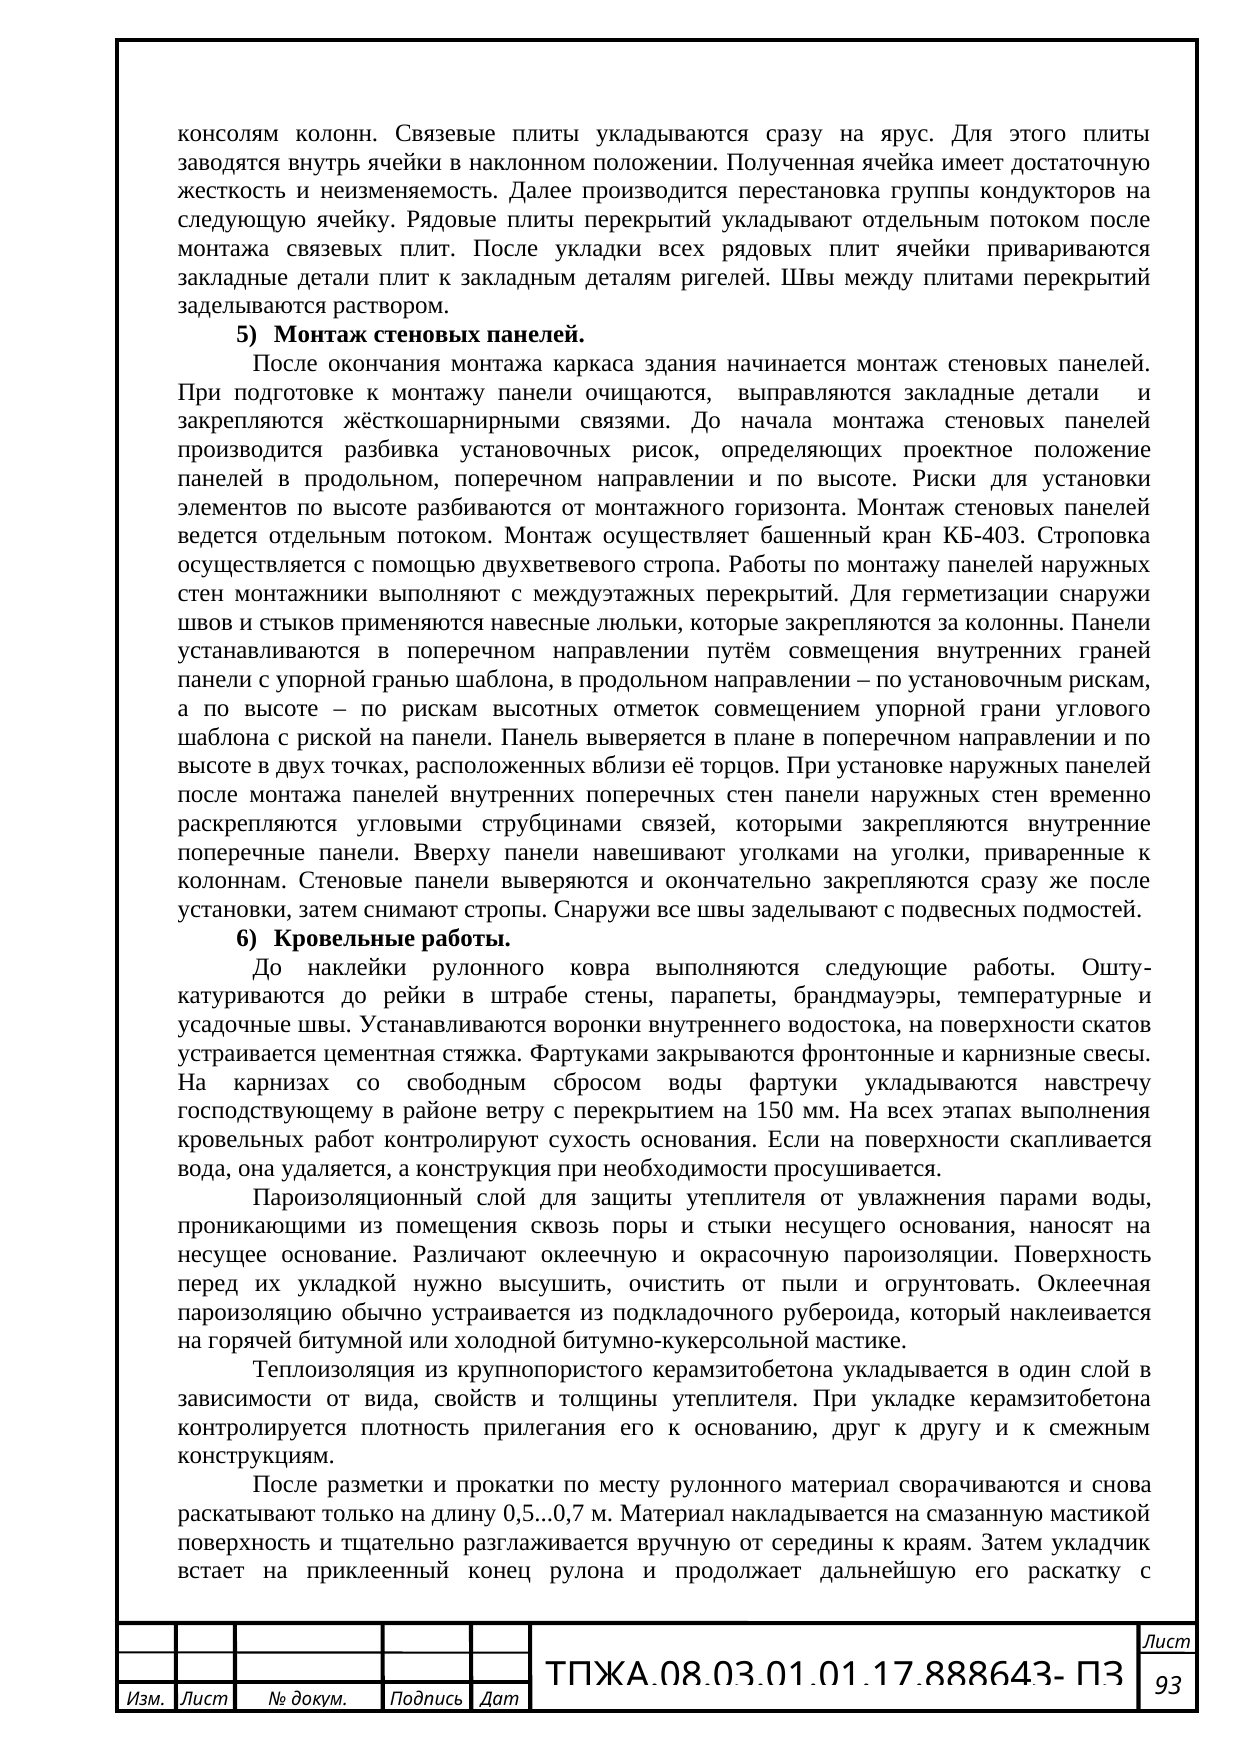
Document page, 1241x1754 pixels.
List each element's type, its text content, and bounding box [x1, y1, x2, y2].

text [177, 118, 1152, 319]
list Монтаж стеновых панелей. [236, 319, 1152, 348]
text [177, 1469, 1152, 1584]
text Пароизоляционный слой для защиты утеплителя от увлажнения парами воды, проникающими из помещения сквозь поры и стыки несущего основания, наносят на несущее основание. Различают оклеечную и окрасочную пароизоляции. Поверхность перед их укладкой нужно высушить, очистить от пыли и огрунтовать. Оклеечная пароизоляцию обычно устраивается из подкладочного рубероида, который наклеивается на горячей битумной или холодной битумно-кукерсольной мастике. [177, 1182, 1152, 1354]
list Кровельные работы. [236, 923, 1152, 952]
text После окончания монтажа каркаса здания начинается монтаж стеновых панелей. При подготовке к монтажу панели очищаются, выправляются закладные детали и закрепляются жёсткошарнирными связями. До начала монтажа стеновых панелей производится разбивка установочных рисок, определяющих проектное положение панелей в продольном, поперечном направлении и по высоте. Риски для установки элементов по высоте разбиваются от монтажного горизонта. Монтаж стеновых панелей ведется отдельным потоком. Монтаж осуществляет башенный кран КБ-403. Строповка осуществляется с помощью двухветвевого стропа. Работы по монтажу панелей наружных стен монтажники выполняют с междуэтажных перекрытий. Для герметизации снаружи швов и стыков применяются навесные люльки, которые закрепляются за колонны. Панели устанавливаются в поперечном направлении путём совмещения внутренних граней панели с упорной гранью шаблона, в продольном направлении – по установочным рискам, а по высоте – по рискам высотных отметок совмещением упорной грани углового шаблона с риской на панели. Панель выверяется в плане в поперечном направлении и по высоте в двух точках, расположенных вблизи её торцов. При установке наружных панелей после монтажа панелей внутренних поперечных стен панели наружных стен временно раскрепляются угловыми струбцинами связей, которыми закрепляются внутренние поперечные панели. Вверху панели навешивают уголками на уголки, приваренные к колоннам. Стеновые панели выверяются и окончательно закрепляются сразу же после установки, затем снимают стропы. Снаружи все швы заделывают с подвесных подмостей. [177, 348, 1152, 923]
text До наклейки рулонного ковра выполняются следующие работы. Оштукатуриваются до рейки в штрабе стены, парапеты, брандмауэры, температурные и усадочные швы. Устанавливаются воронки внутреннего водостока, на поверхности скатов устраивается цементная стяжка. Фартуками закрываются фронтонные и карнизные свесы. На карнизах со свободным сбросом воды фартуки укладываются навстречу господствующему в районе ветру с перекрытием на . На всех этапах выполнения кровельных работ контролируют сухость основания. Если на поверхности скапливается вода, она удаляется, а конструкция при необходимости просушивается. [177, 952, 1152, 1182]
text Теплоизоляция из крупнопористого керамзитобетона укладывается в один слой в зависимости от вида, свойств и толщины утеплителя. При укладке керамзитобетона контролируется плотность прилегания его к основанию, друг к другу и к смежным конструкциям. [177, 1354, 1152, 1469]
